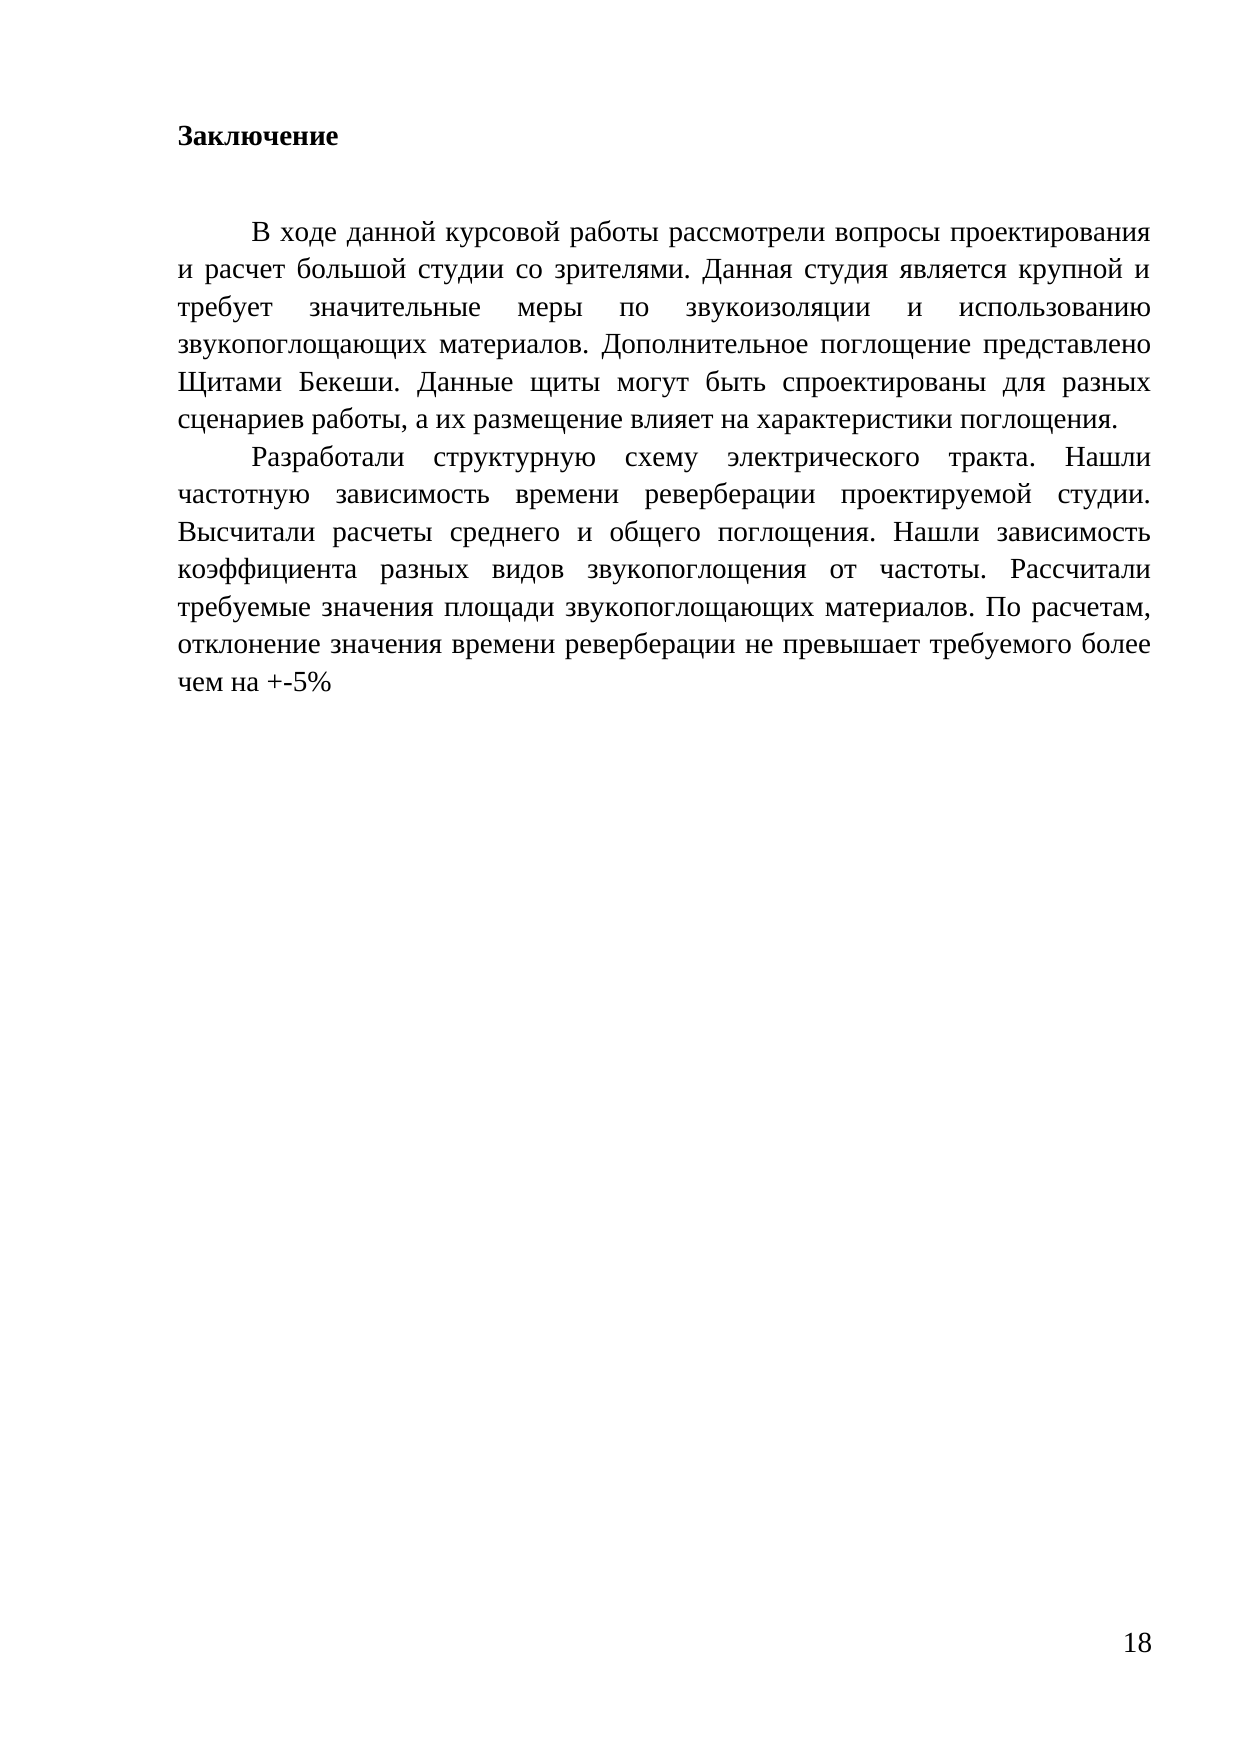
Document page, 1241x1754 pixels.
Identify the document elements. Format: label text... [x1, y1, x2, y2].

text Разработали структурную схему электрического тракта. Нашли частотную зависимость времени реверберации проектируемой студии. Высчитали расчеты среднего и общего поглощения. Нашли зависимость коэффициента разных видов звукопоглощения от частоты. Рассчитали требуемые значения площади звукопоглощающих материалов. По расчетам, отклонение значения времени реверберации не превышает требуемого более чем на +-5% [177, 435, 1152, 698]
text В ходе данной курсовой работы рассмотрели вопросы проектирования и расчет большой студии со зрителями. Данная студия является крупной и требует значительные меры по звукоизоляции и использованию звукопоглощающих материалов. Дополнительное поглощение представлено Щитами Бекеши. Данные щиты могут быть спроектированы для разных сценариев работы, а их размещение влияет на характеристики поглощения. [177, 210, 1152, 435]
text Заключение [177, 118, 1152, 152]
